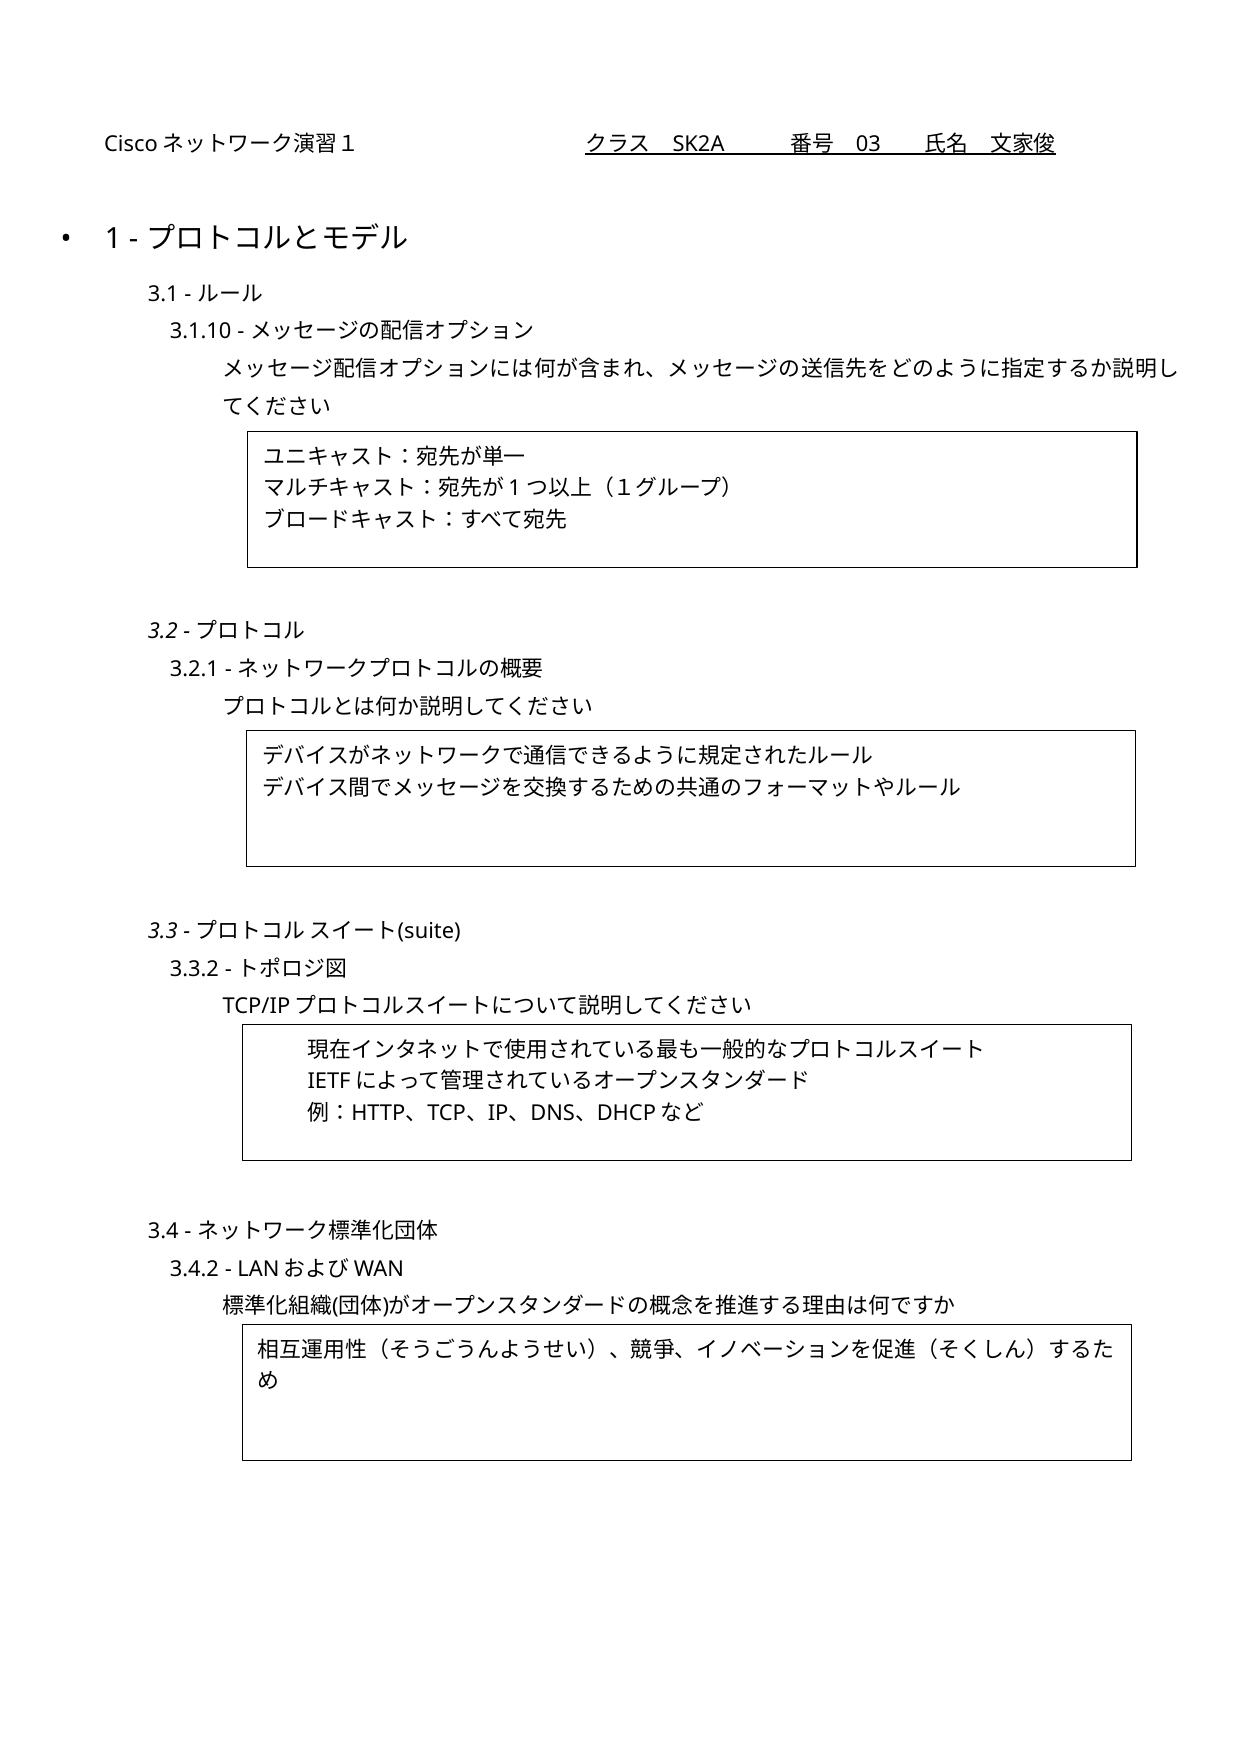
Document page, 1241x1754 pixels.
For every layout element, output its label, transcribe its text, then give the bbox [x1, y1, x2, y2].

text 3.3.2 - トポロジ図 [60, 948, 1180, 986]
text 3.4.2 - LANおよびWAN [60, 1248, 1180, 1286]
text メッセージ配信オプションには何が含まれ、メッセージの送信先をどのように指定するか説明してください [222, 348, 1180, 423]
text 3.2.1 - ネットワークプロトコルの概要 [60, 648, 1180, 686]
text プロトコルとは何か説明してください [222, 686, 1180, 723]
text 3.3 - プロトコル スイート(suite) [60, 911, 1180, 948]
text Ciscoネットワーク演習１ クラス SK2A 番号 03 氏名 文家俊 [60, 123, 1180, 161]
text 標準化組織(団体)がオープンスタンダードの概念を推進する理由は何ですか [222, 1286, 1180, 1323]
text 3.1 - ルール [60, 273, 1180, 311]
text 3.1.10 - メッセージの配信オプション [60, 311, 1180, 348]
text TCP/IPプロトコルスイートについて説明してください [222, 986, 1180, 1023]
text 3.2 - プロトコル [60, 611, 1180, 648]
text • 1 - プロトコルとモデル [60, 198, 1180, 273]
text 3.4 - ネットワーク標準化団体 [60, 1211, 1180, 1248]
